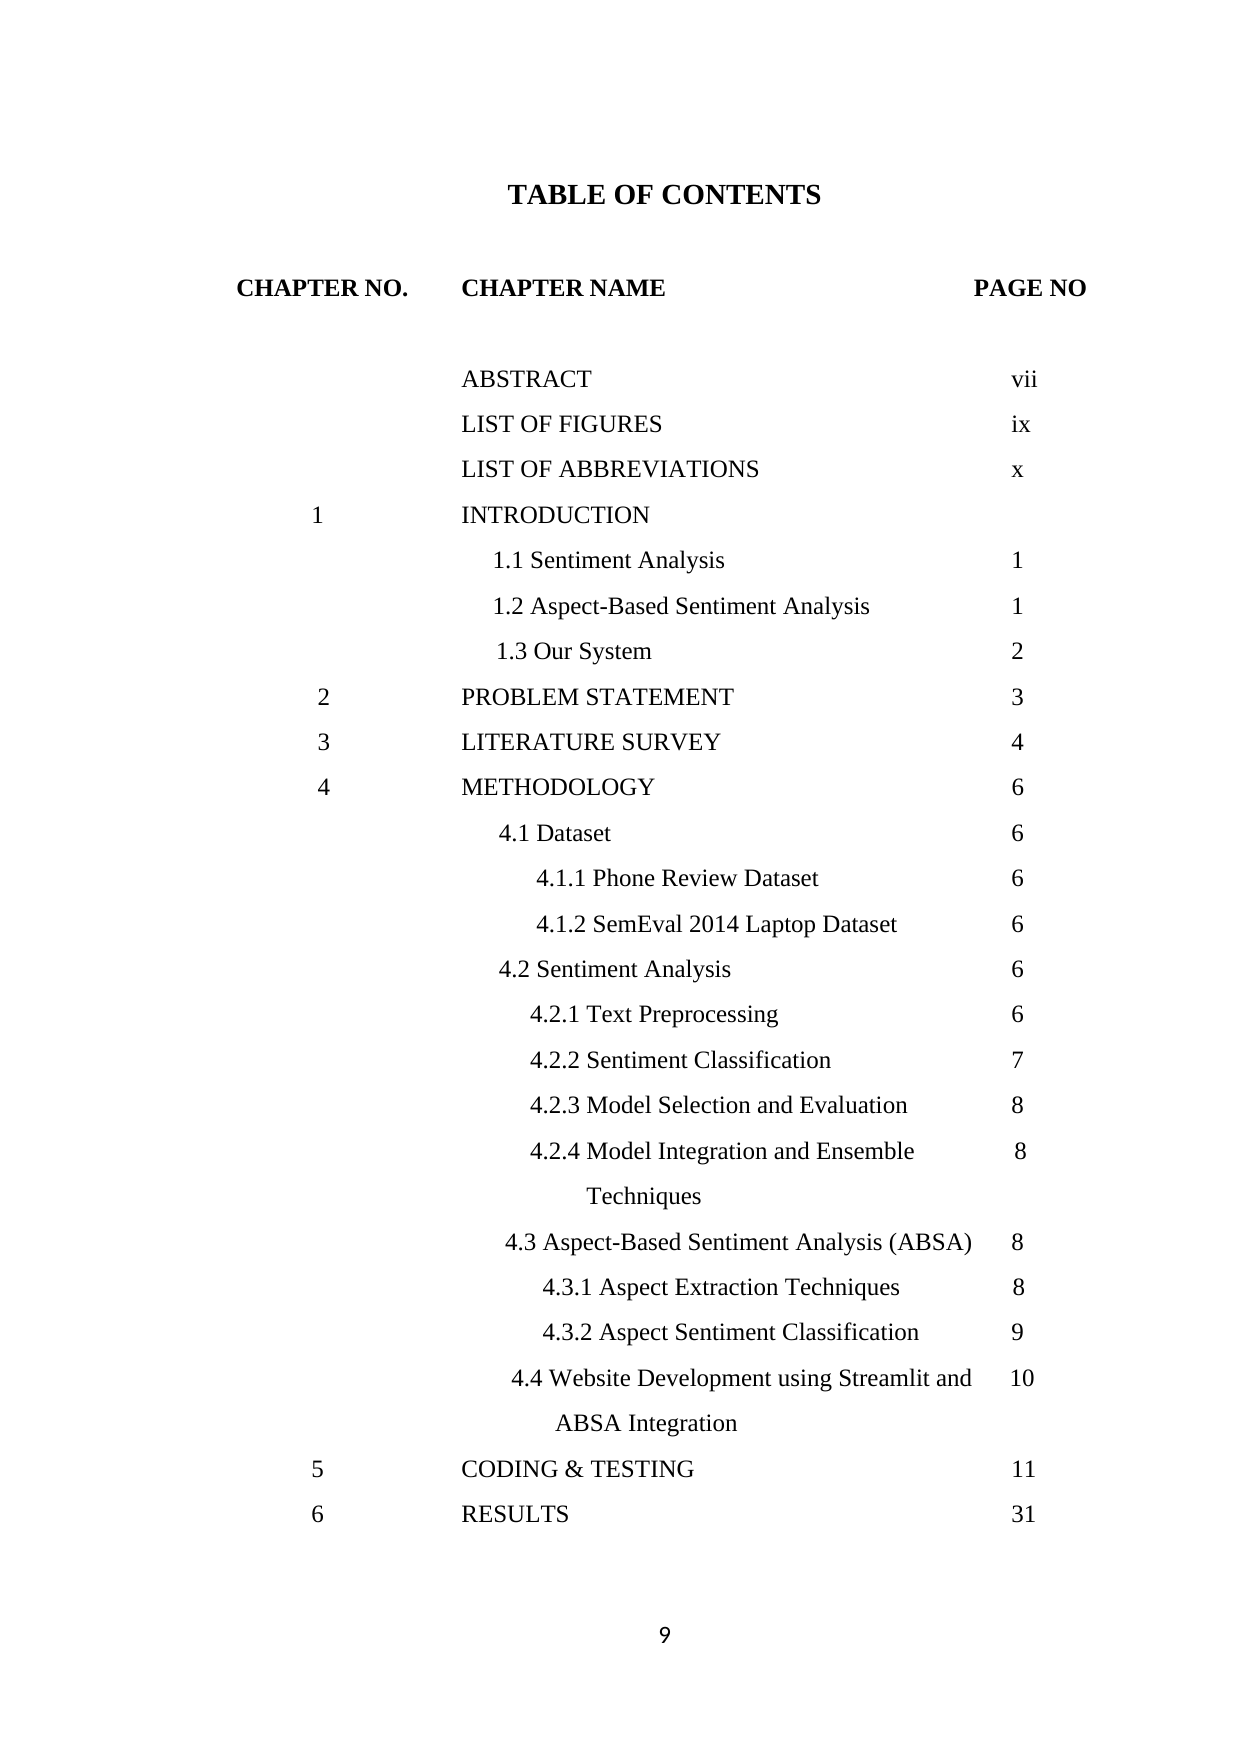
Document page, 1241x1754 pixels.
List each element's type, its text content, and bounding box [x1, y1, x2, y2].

text 2 PROBLEM STATEMENT 3 [236, 682, 1122, 710]
text 1.1 Sentiment Analysis 1 [461, 545, 1092, 574]
text 4.2 Sentiment Analysis 6 [461, 954, 1092, 983]
text 4.4 Website Development using Streamlit and 10 [236, 1363, 1092, 1392]
text 4.3.1 Aspect Extraction Techniques 8 [236, 1272, 1092, 1301]
text 4.1 Dataset 6 [236, 818, 1122, 847]
text 5 CODING & TESTING 11 [236, 1454, 1092, 1482]
text 4.1.1 Phone Review Dataset 6 [461, 863, 1092, 892]
text LIST OF ABBREVIATIONS x [386, 454, 1092, 483]
text 4.3 Aspect-Based Sentiment Analysis (ABSA) 8 [236, 1227, 1092, 1255]
text 4.2.4 Model Integration and Ensemble 8 [311, 1136, 1092, 1164]
text 4.1.2 SemEval 2014 Laptop Dataset 6 [461, 909, 1092, 937]
text LIST OF FIGURES ix [386, 409, 1092, 438]
text ABSA Integration [236, 1408, 1092, 1437]
text TABLE OF CONTENTS [236, 177, 1092, 211]
text 4.3.2 Aspect Sentiment Classification 9 [236, 1317, 1092, 1346]
text CHAPTER NO. CHAPTER NAME PAGE NO [236, 273, 1092, 302]
text ABSTRACT vii [386, 364, 1092, 392]
text 3 LITERATURE SURVEY 4 [236, 727, 1122, 756]
text 1.3 Our System 2 [396, 636, 1092, 665]
text 4.2.1 Text Preprocessing 6 [461, 999, 1092, 1028]
text 4.2.2 Sentiment Classification 7 [311, 1045, 1092, 1074]
text 4 METHODOLOGY 6 [236, 772, 1122, 801]
text 1 INTRODUCTION [236, 500, 1092, 529]
text 6 RESULTS 31 [236, 1499, 1092, 1528]
text Techniques [311, 1181, 1092, 1210]
text 1.2 Aspect-Based Sentiment Analysis 1 [386, 591, 1092, 619]
text 4.2.3 Model Selection and Evaluation 8 [311, 1090, 1092, 1119]
